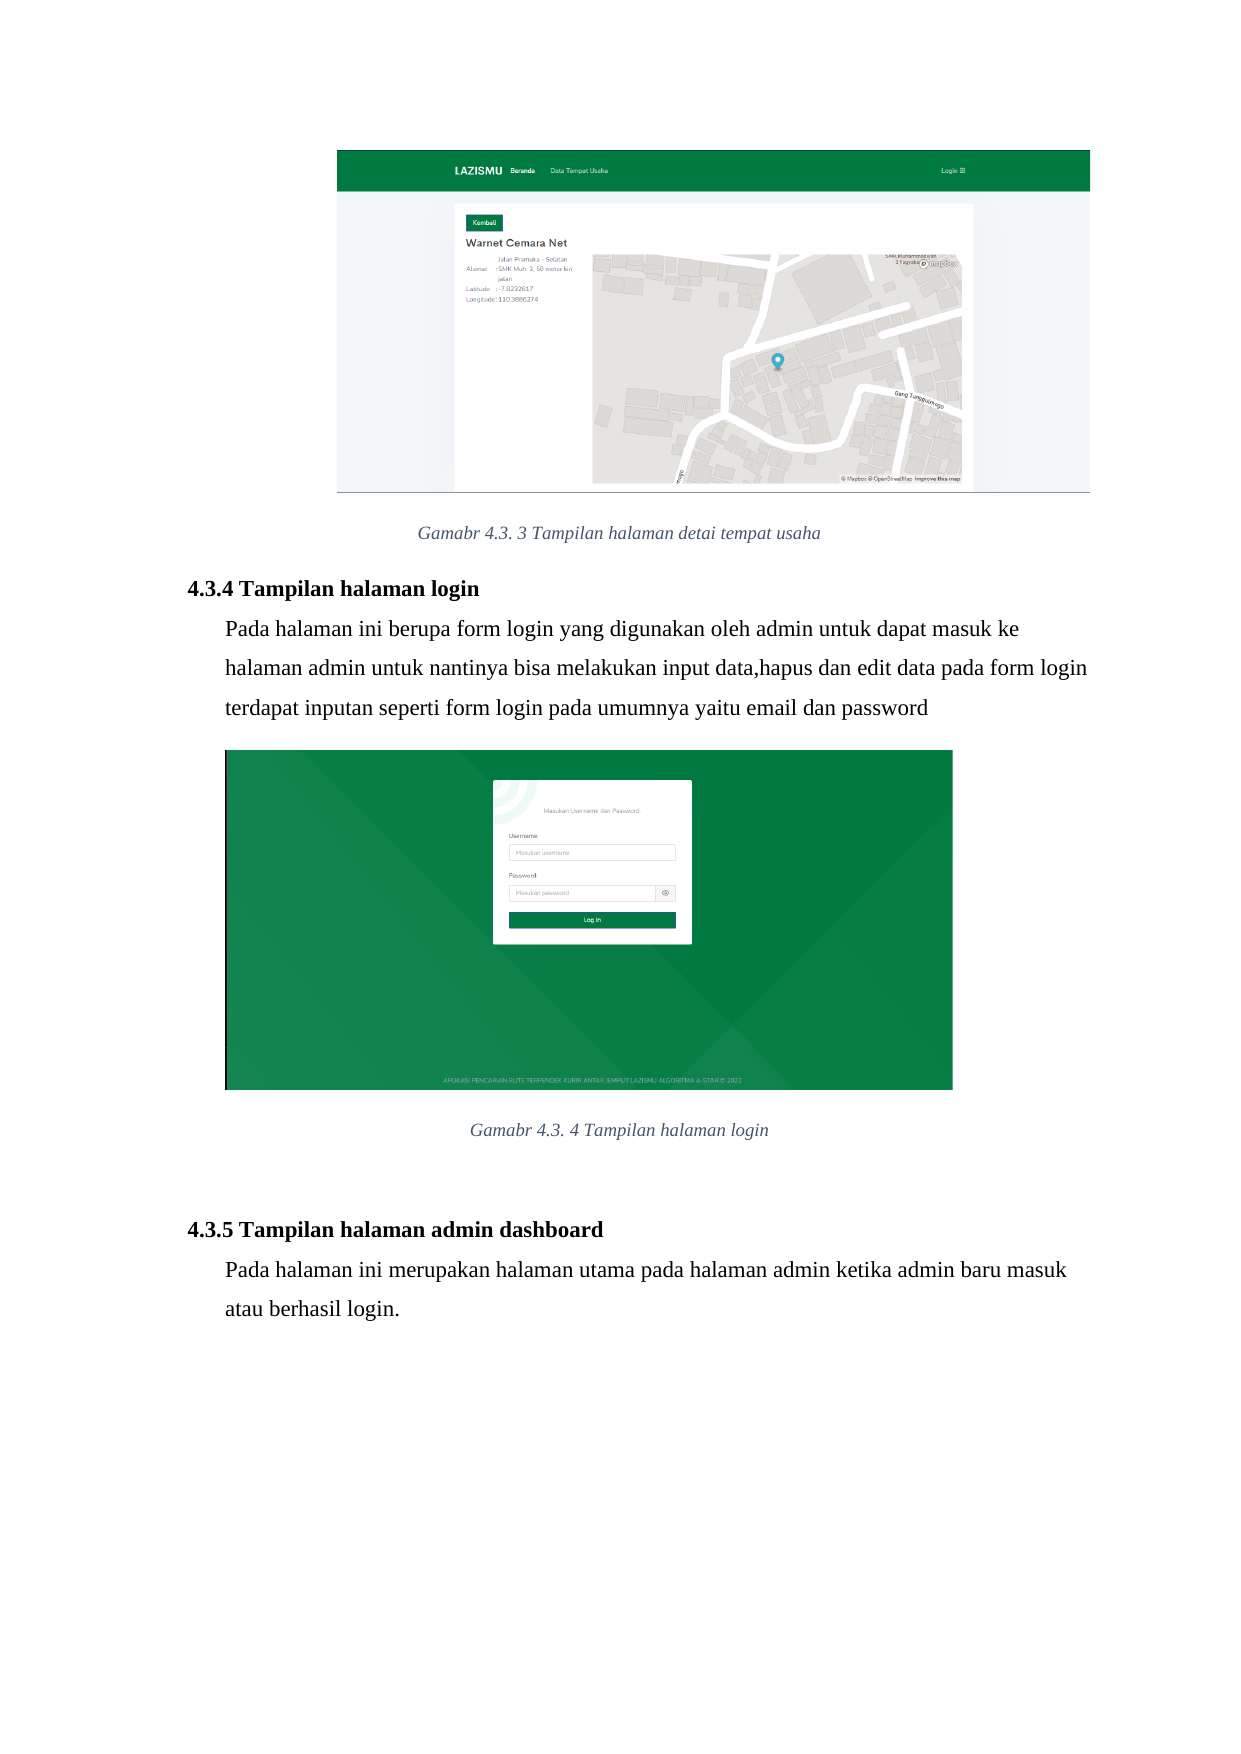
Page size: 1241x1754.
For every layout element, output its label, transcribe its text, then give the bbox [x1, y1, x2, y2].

text Gamabr 4.3. 4 Tampilan halaman login [150, 1119, 1090, 1141]
text Pada halaman ini berupa form login yang digunakan oleh admin untuk dapat masuk ke halaman admin untuk nantinya bisa melakukan input data,hapus dan edit data pada form login terdapat inputan seperti form login pada umumnya yaitu email dan password [225, 615, 1090, 720]
picture [337, 150, 1091, 493]
text Pada halaman ini merupakan halaman utama pada halaman admin ketika admin baru masuk atau berhasil login. [225, 1256, 1090, 1321]
subtitle Tampilan halaman login [187, 575, 1090, 602]
picture [225, 750, 953, 1090]
subtitle Tampilan halaman admin dashboard [187, 1216, 1090, 1242]
text Gamabr 4.3. 3 Tampilan halaman detai tempat usaha [150, 522, 1090, 544]
